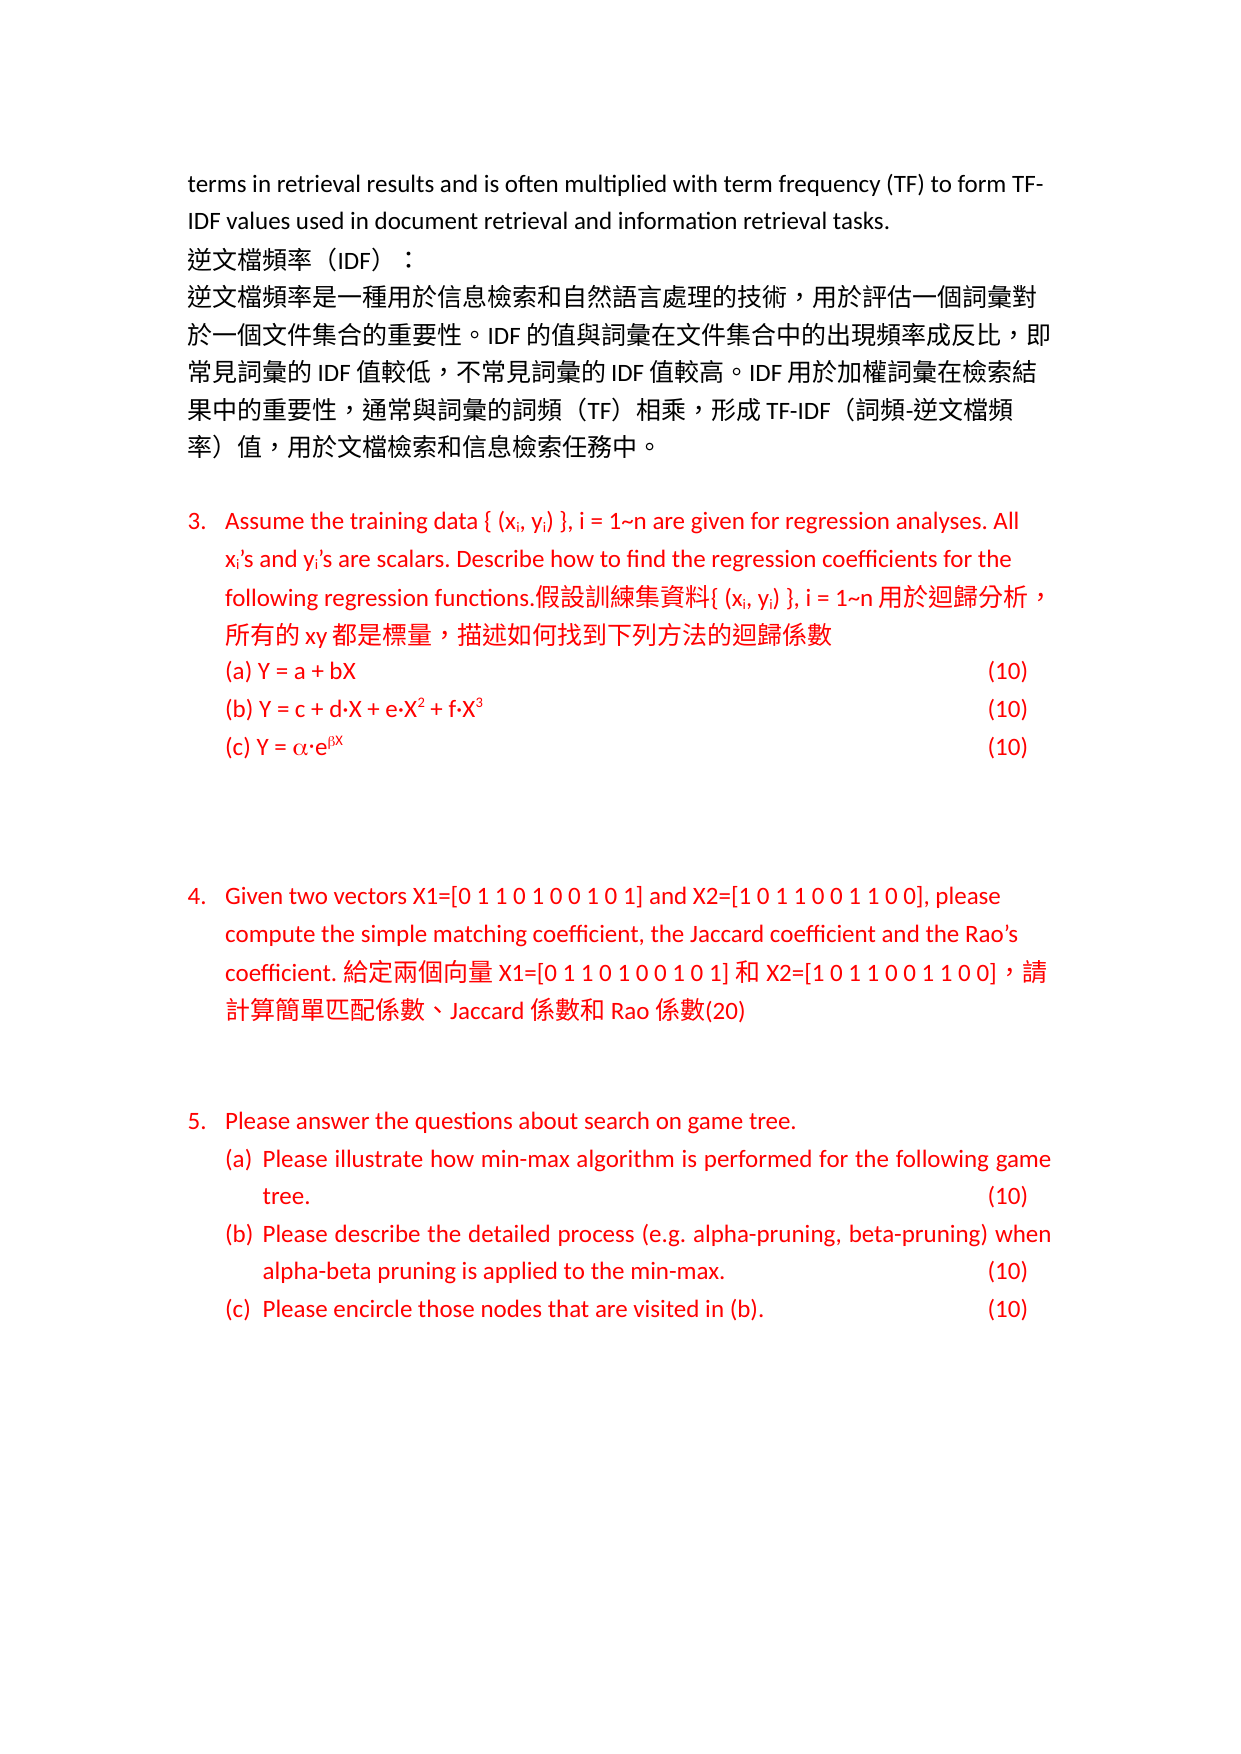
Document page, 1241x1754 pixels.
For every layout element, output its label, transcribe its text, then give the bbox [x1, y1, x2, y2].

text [187, 164, 1053, 239]
text (b) Y = c + d·X + e·X2 + f·X3 (10) [187, 689, 1053, 727]
list Please illustrate how min-max algorithm is performed for the following game tree. (10) [225, 1139, 1053, 1214]
text 逆文檔頻率是一種用於信息檢索和自然語言處理的技術，用於評估一個詞彙對於一個文件集合的重要性。IDF的值與詞彙在文件集合中的出現頻率成反比，即常見詞彙的IDF值較低，不常見詞彙的IDF值較高。IDF用於加權詞彙在檢索結果中的重要性，通常與詞彙的詞頻（TF）相乘，形成TF-IDF（詞頻-逆文檔頻率）值，用於文檔檢索和信息檢索任務中。 [187, 277, 1053, 464]
text (a) Y = a + bX (10) [187, 652, 1053, 689]
list Please answer the questions about search on game tree. [187, 1102, 1053, 1139]
list Assume the training data { (xi, yi) }, i = 1~n are given for regression analyses. All xi’s and yi’s are scalars. Describe how to find the regression coefficients for the following regression functions.假設訓練集資料{ (xi, yi) }, i = 1~n用於迴歸分析，所有的xy都是標量，描述如何找到下列方法的迴歸係數 [187, 502, 1053, 652]
text (c) Y = ·eX (10) [187, 727, 1053, 764]
list Please encircle those nodes that are visited in (b). (10) [225, 1289, 1053, 1327]
list Please describe the detailed process (e.g. alpha-pruning, beta-pruning) when alpha-beta pruning is applied to the min-max. (10) [225, 1214, 1053, 1289]
text 逆文檔頻率（IDF）： [187, 239, 1053, 277]
list Given two vectors X1=[0 1 1 0 1 0 0 1 0 1] and X2=[1 0 1 1 0 0 1 1 0 0], please compute the simple matching coefficient, the Jaccard coefficient and the Rao’s coefficient. 給定兩個向量 X1=[0 1 1 0 1 0 0 1 0 1] 和 X2=[1 0 1 1 0 0 1 1 0 0]，請計算簡單匹配係數、Jaccard 係數和 Rao 係數(20) [187, 877, 1053, 1027]
